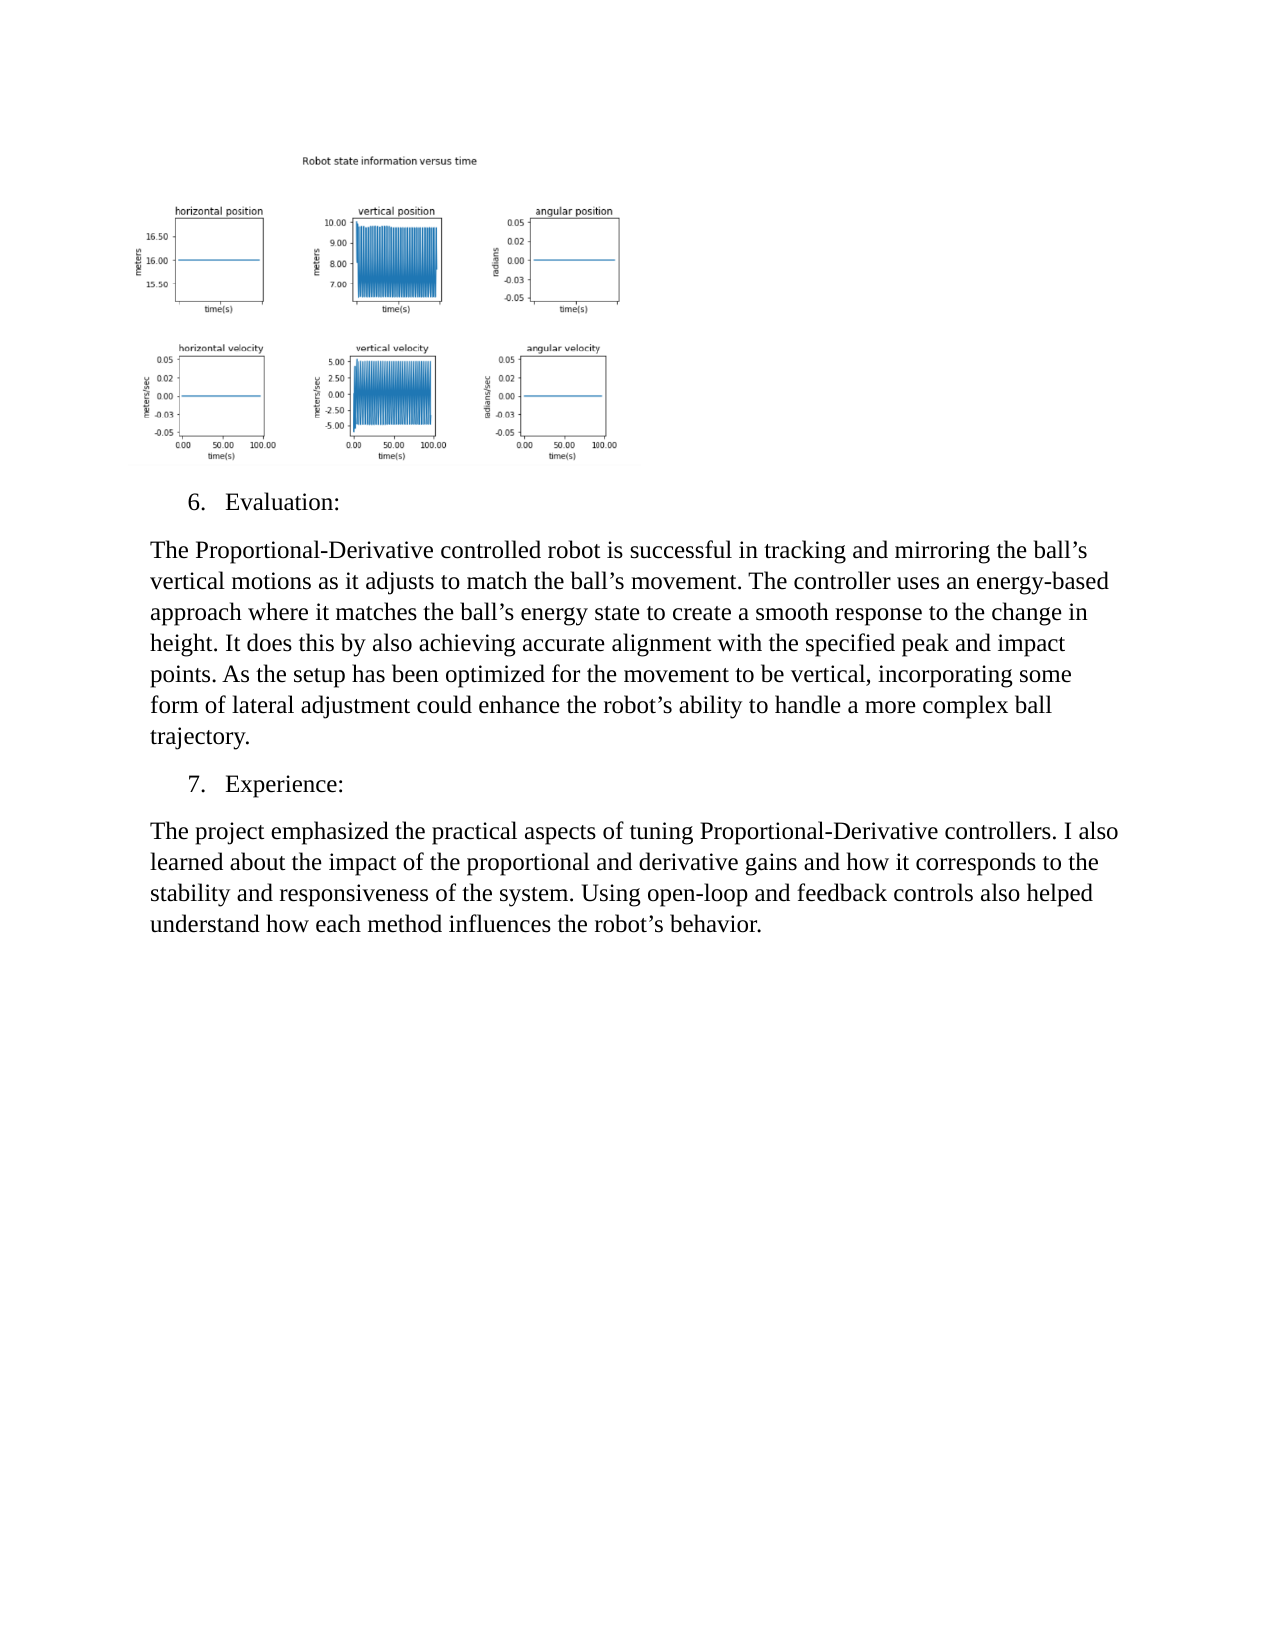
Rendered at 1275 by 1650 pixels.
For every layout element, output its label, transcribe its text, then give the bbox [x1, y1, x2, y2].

text The Proportional-Derivative controlled robot is successful in tracking and mirroring the ball’s vertical motions as it adjusts to match the ball’s movement. The controller uses an energy-based approach where it matches the ball’s energy state to create a smooth response to the change in height. It does this by also achieving accurate alignment with the specified peak and impact points. As the setup has been optimized for the movement to be vertical, incorporating some form of lateral adjustment could enhance the robot’s ability to handle a more complex ball trajectory. [150, 535, 1125, 750]
text The project emphasized the practical aspects of tuning Proportional-Derivative controllers. I also learned about the impact of the proportional and derivative gains and how it corresponds to the stability and responsiveness of the system. Using open-loop and feedback controls also helped understand how each method influences the robot’s behavior. [150, 816, 1125, 938]
picture [120, 150, 657, 485]
list Experience: [187, 769, 1125, 797]
